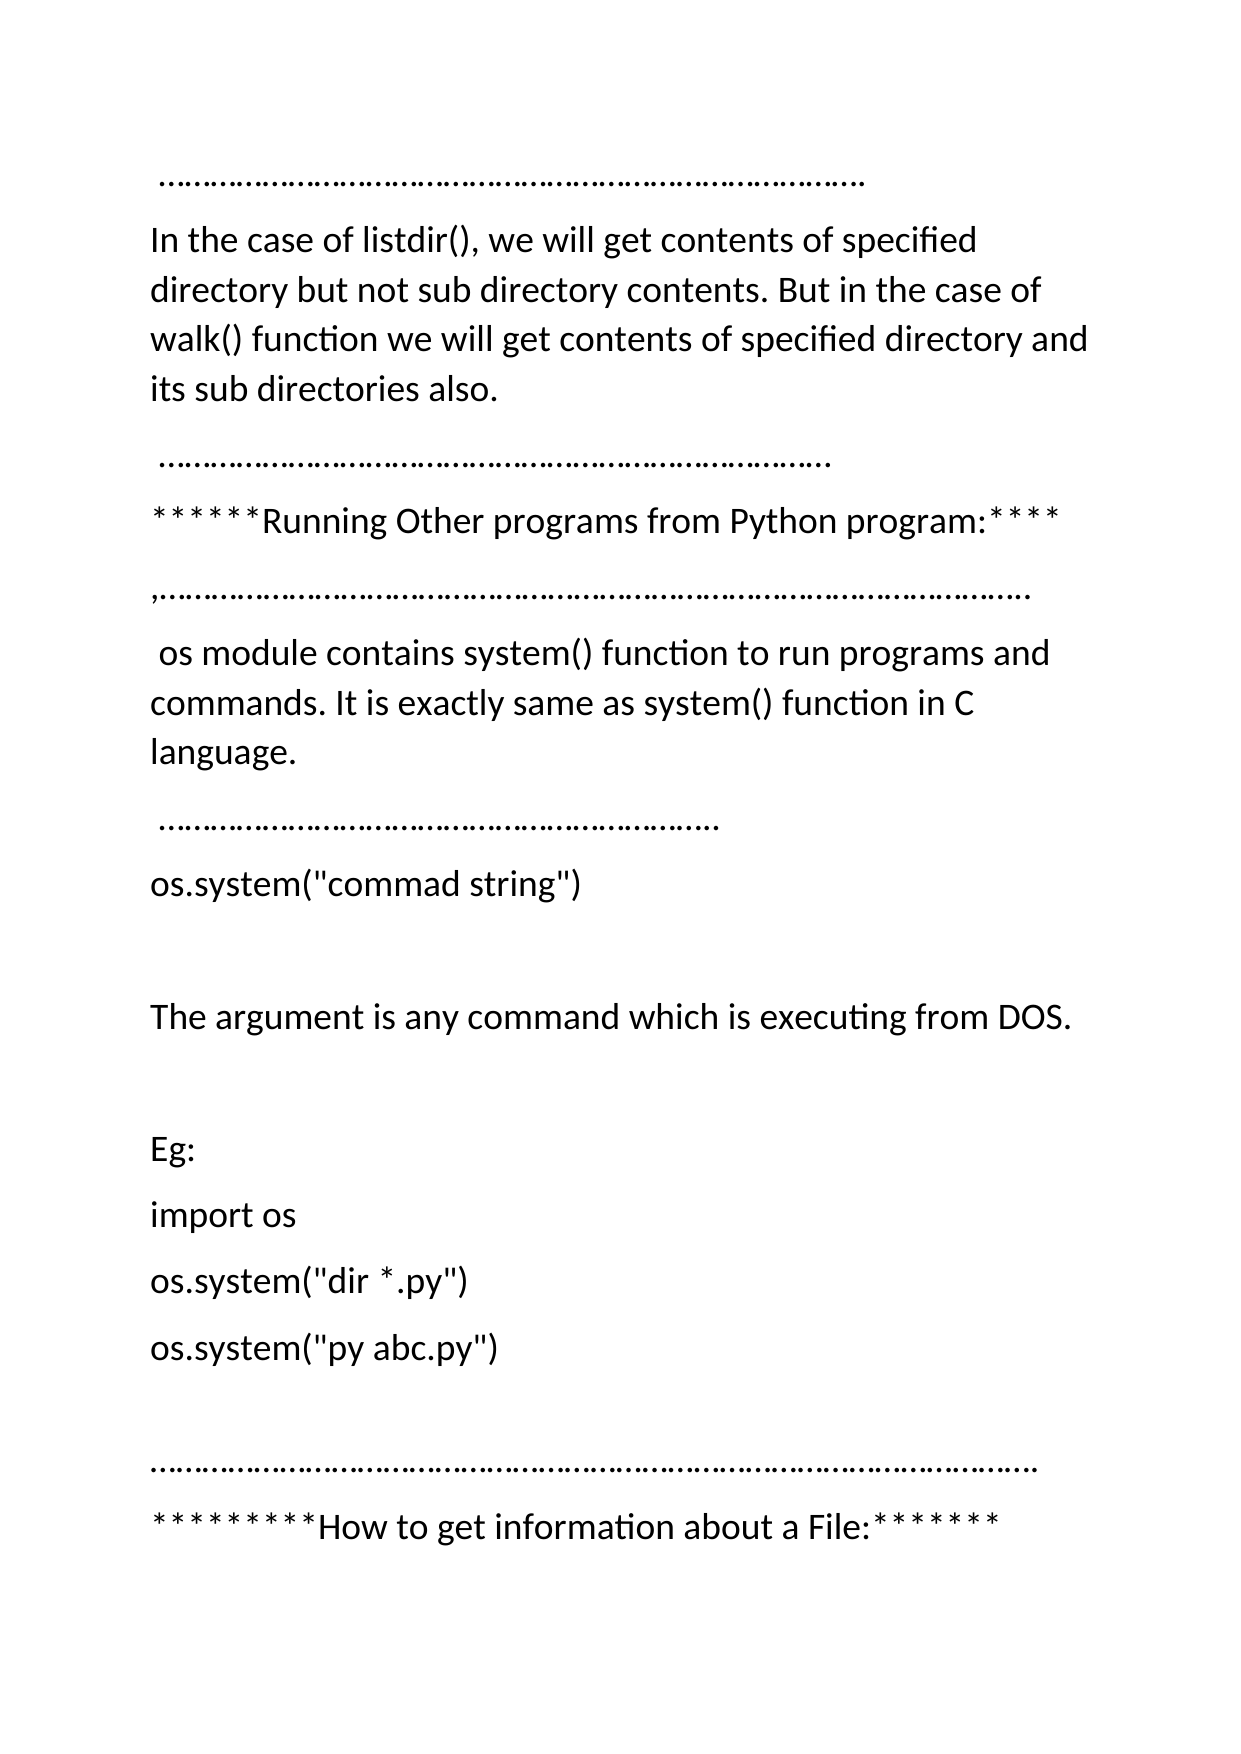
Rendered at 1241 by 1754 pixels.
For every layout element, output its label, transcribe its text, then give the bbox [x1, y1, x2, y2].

text …………………………………………………………………………………………. [150, 1436, 1090, 1482]
text import os [150, 1191, 1090, 1237]
text os module contains system() function to run programs and commands. It is exactly same as system() function in C language. [150, 629, 1090, 774]
text *********How to get information about a File:******* [150, 1503, 1090, 1548]
text The argument is any command which is executing from DOS. [150, 993, 1090, 1038]
text In the case of listdir(), we will get contents of specified directory but not sub directory contents. But in the case of walk() function we will get contents of specified directory and its sub directories also. [150, 216, 1090, 410]
text os.system("py abc.py") [150, 1323, 1090, 1369]
text ………………………………………………………………………. [150, 150, 1090, 196]
text ,……………………………………………………………………………………….. [150, 563, 1090, 609]
text ……………………………………………………….. [150, 794, 1090, 840]
text os.system("dir *.py") [150, 1257, 1090, 1303]
text …………………………………………………………………… [150, 431, 1090, 477]
text Eg: [150, 1125, 1090, 1171]
text os.system("commad string") [150, 860, 1090, 906]
text ******Running Other programs from Python program:**** [150, 497, 1090, 543]
